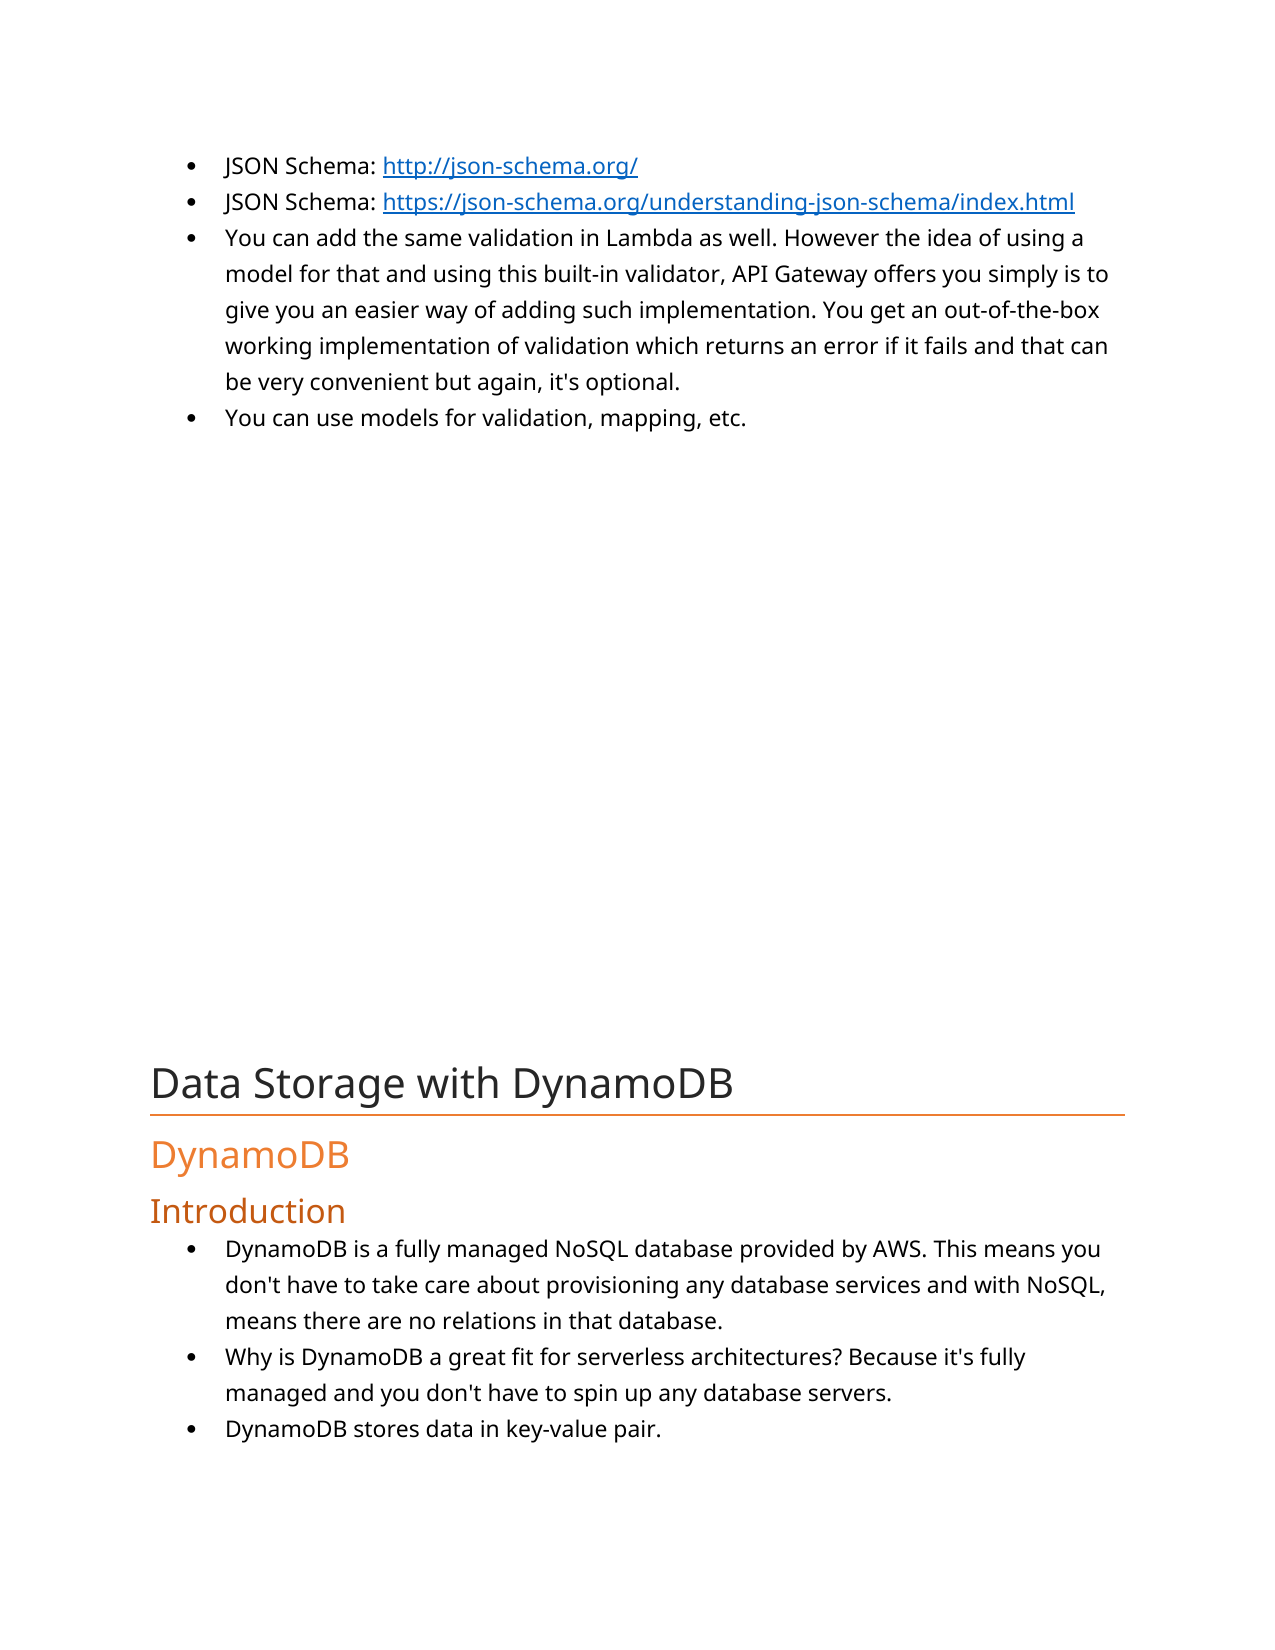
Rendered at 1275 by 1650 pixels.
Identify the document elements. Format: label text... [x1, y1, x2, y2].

list You can use models for validation, mapping, etc. [187, 402, 1125, 433]
list DynamoDB is a fully managed NoSQL database provided by AWS. This means you don't have to take care about provisioning any database services and with NoSQL, means there are no relations in that database. [187, 1233, 1125, 1336]
subtitle Data Storage with DynamoDB [150, 1054, 1125, 1114]
subtitle Introduction [150, 1187, 1125, 1233]
subtitle DynamoDB [150, 1128, 1125, 1179]
list Why is DynamoDB a great fit for serverless architectures? Because it's fully managed and you don't have to spin up any database servers. [187, 1341, 1125, 1408]
list DynamoDB stores data in key-value pair. [187, 1413, 1125, 1444]
list JSON Schema: http://json-schema.org/ [187, 150, 1125, 181]
list JSON Schema: https://json-schema.org/understanding-json-schema/index.html [187, 186, 1125, 217]
list You can add the same validation in Lambda as well. However the idea of using a model for that and using this built-in validator, API Gateway offers you simply is to give you an easier way of adding such implementation. You get an out-of-the-box working implementation of validation which returns an error if it fails and that can be very convenient but again, it's optional. [187, 222, 1125, 397]
